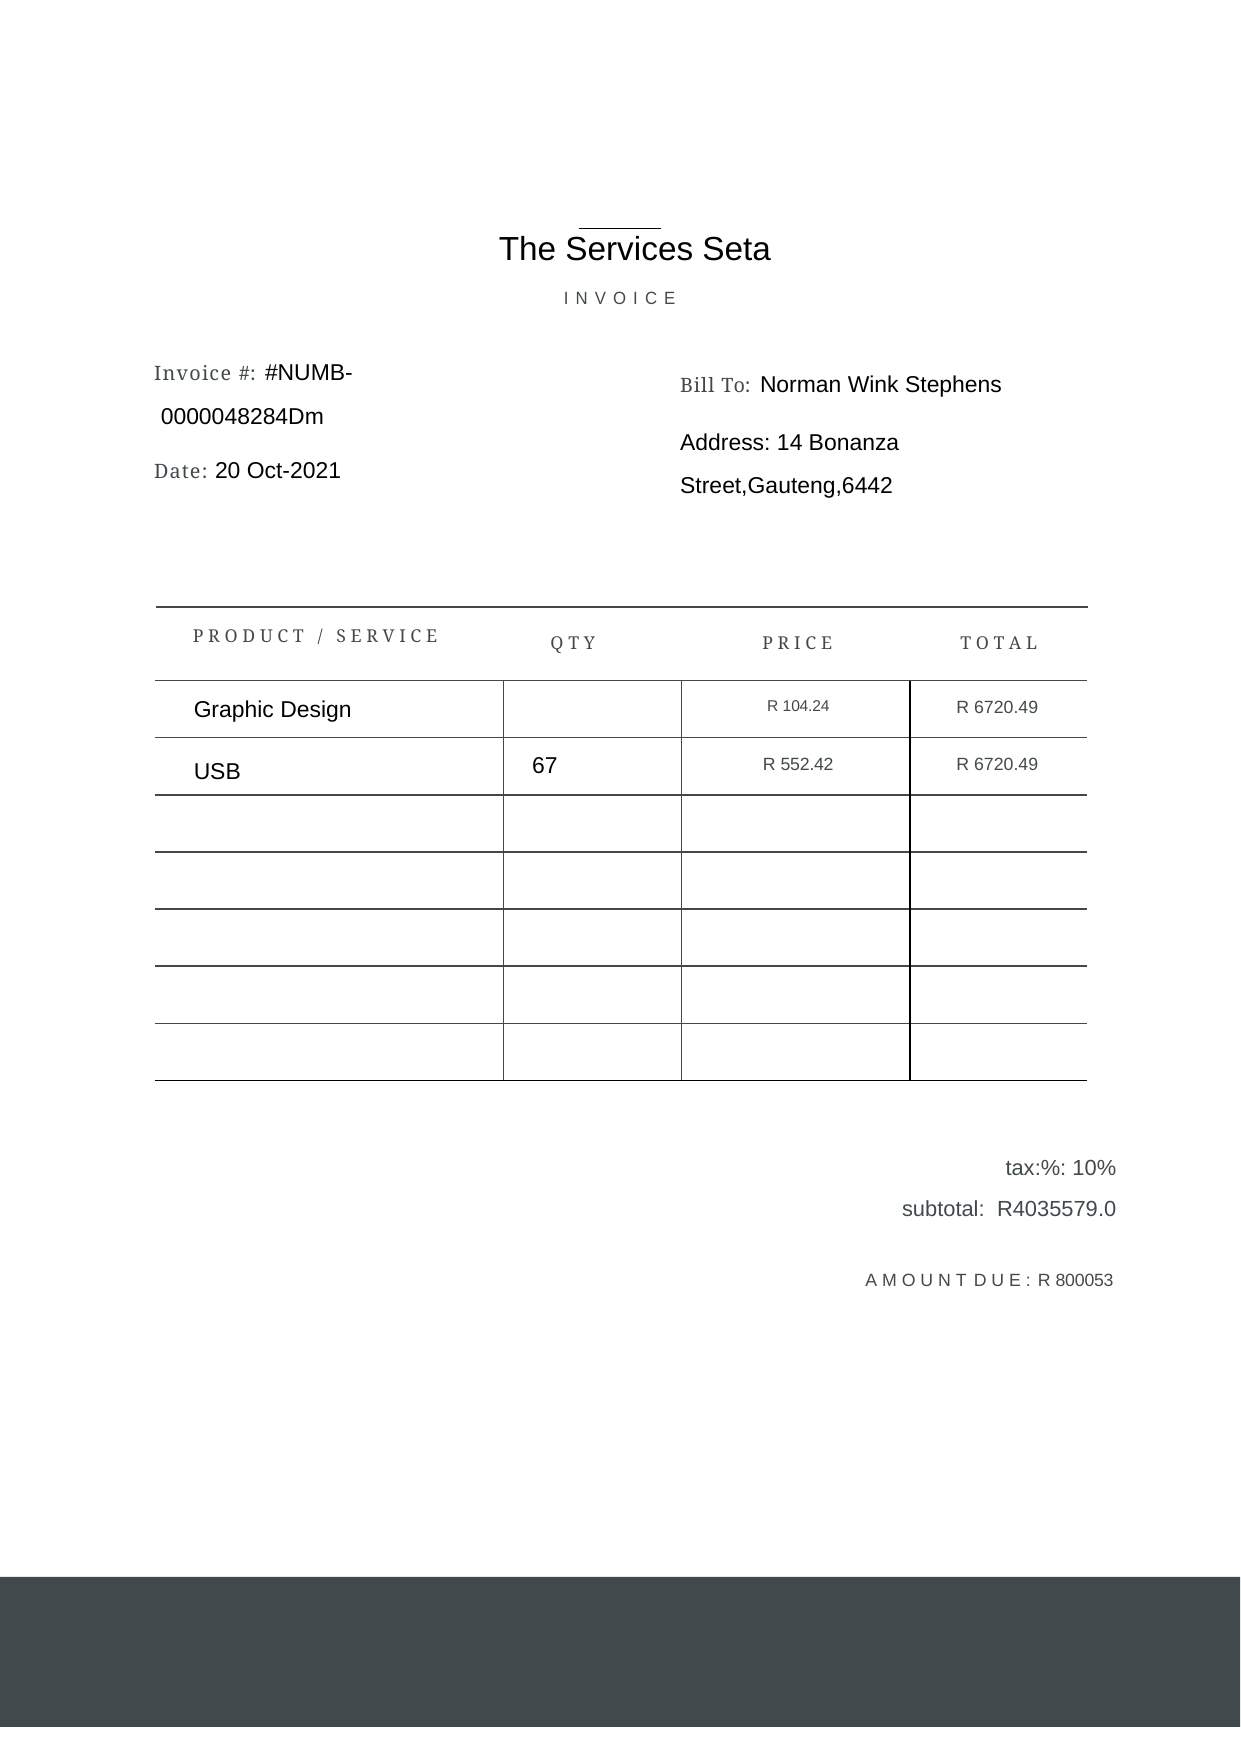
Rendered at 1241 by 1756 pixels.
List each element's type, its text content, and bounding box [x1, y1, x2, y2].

text Q T Y [550, 631, 599, 655]
table_cell 67 [504, 738, 681, 794]
table_cell [155, 1024, 503, 1080]
table_header [504, 681, 681, 737]
table_cell [155, 796, 503, 851]
table_header Graphic Design [155, 681, 503, 737]
table_header R 6720.49 [911, 681, 1087, 737]
table_cell [504, 967, 681, 1023]
table_cell [682, 967, 909, 1023]
text The Services Seta [142, 203, 1128, 268]
table_cell USB [155, 738, 503, 794]
text P R I C E [762, 631, 837, 655]
table_cell [682, 910, 909, 965]
table_cell [682, 796, 909, 851]
table_cell [682, 1024, 909, 1080]
table_cell [911, 967, 1087, 1023]
table_cell [911, 796, 1087, 851]
table_cell [155, 853, 503, 908]
table_header R 104.24 [682, 681, 909, 737]
table_cell [504, 796, 681, 851]
table_cell [504, 1024, 681, 1080]
table_cell [504, 910, 681, 965]
table_cell [911, 853, 1087, 908]
text Invoice #: #NUMB- 0000048284Dm [154, 359, 416, 429]
table_cell [911, 1024, 1087, 1080]
table_cell R 6720.49 [911, 738, 1087, 794]
table_cell [911, 910, 1087, 965]
text Address: 14 Bonanza Street,Gauteng,6442 [680, 428, 1023, 498]
text Bill To: Norman Wink Stephens [680, 371, 1023, 398]
text A M O U N T D U E : R 800053 [142, 1270, 1113, 1290]
text I N V O I C E [142, 288, 1098, 308]
table_cell [155, 910, 503, 965]
table_cell [682, 853, 909, 908]
table_cell [155, 967, 503, 1023]
text T O T A L [960, 631, 1128, 655]
table_cell [504, 853, 681, 908]
text P R O D U C T / S E R V I C E [193, 624, 447, 648]
text Date: 20 Oct-2021 [154, 457, 416, 484]
text tax:%: 10% subtotal: R4035579.0 [858, 1155, 1116, 1221]
table_cell R 552.42 [682, 738, 909, 794]
